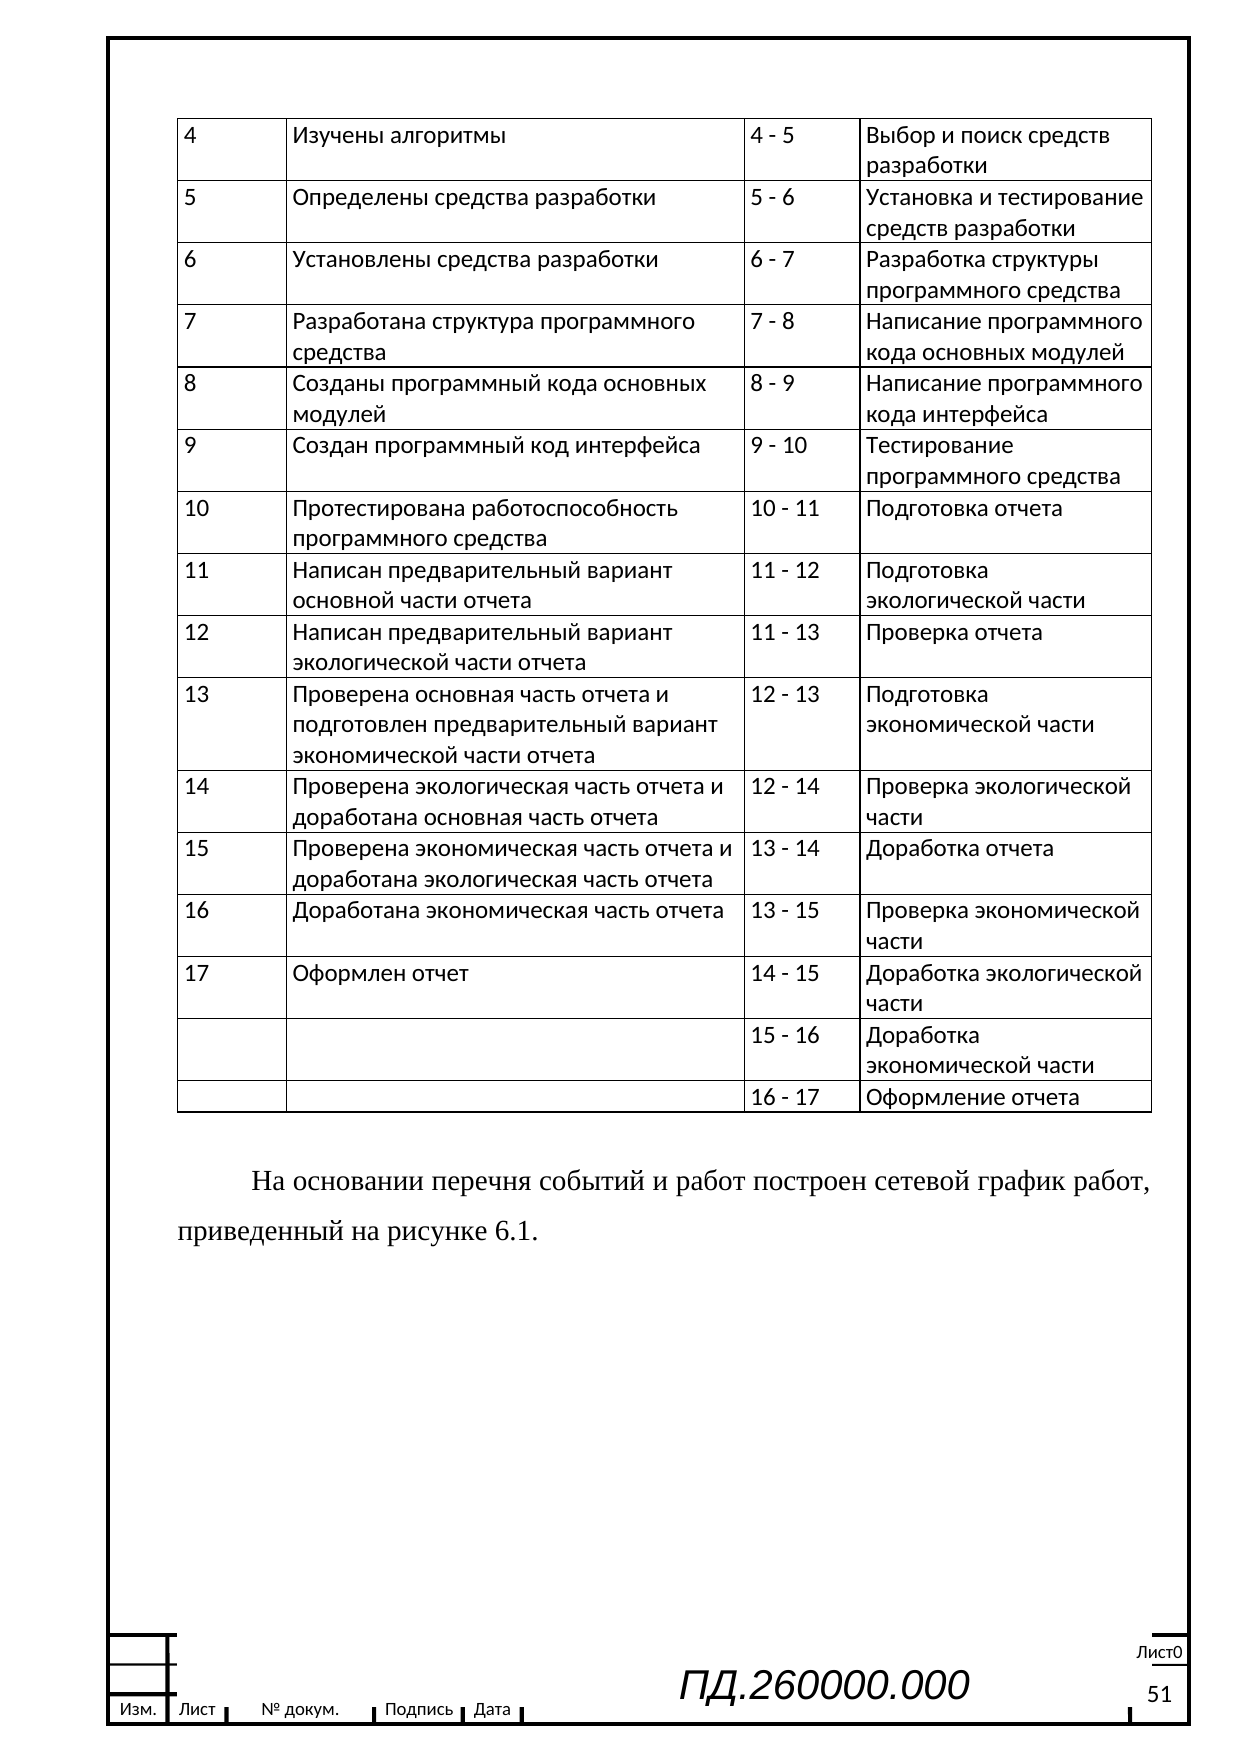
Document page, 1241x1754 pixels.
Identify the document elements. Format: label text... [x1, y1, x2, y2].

table_cell Установлены средства разработки [287, 243, 744, 304]
table_cell 11 - 13 [745, 616, 859, 677]
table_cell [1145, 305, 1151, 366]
table_cell [287, 1081, 292, 1111]
table_cell 7 [178, 305, 286, 366]
table_cell 12 - 13 [745, 678, 859, 769]
table_cell [178, 1019, 286, 1080]
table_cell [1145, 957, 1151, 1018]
table_cell 13 [178, 678, 286, 769]
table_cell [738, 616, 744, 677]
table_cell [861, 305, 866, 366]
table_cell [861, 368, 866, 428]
table_cell 14 [178, 771, 286, 832]
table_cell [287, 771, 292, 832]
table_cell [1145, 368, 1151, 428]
table_cell 10 - 11 [745, 492, 859, 553]
table_cell 5 [178, 181, 286, 242]
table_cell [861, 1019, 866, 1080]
table_cell 13 - 15 [745, 895, 859, 956]
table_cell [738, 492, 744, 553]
table_cell 8 - 9 [745, 368, 859, 428]
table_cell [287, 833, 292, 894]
table_cell Доработка отчета [861, 833, 1151, 894]
table_cell 13 - 14 [745, 833, 859, 894]
table_cell [178, 1081, 184, 1111]
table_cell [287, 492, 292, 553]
table_cell Оформлен отчет [287, 957, 744, 1018]
text На основании перечня событий и работ построен сетевой график работ, приведенный на рисунке 6.1. [177, 1163, 1152, 1247]
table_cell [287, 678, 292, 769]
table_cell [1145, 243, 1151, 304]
table_cell 9 [178, 430, 286, 491]
table_cell 9 - 10 [745, 430, 859, 491]
table_cell 12 - 14 [745, 771, 859, 832]
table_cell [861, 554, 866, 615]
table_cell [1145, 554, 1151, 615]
table_cell 16 [178, 895, 286, 956]
table_cell 15 [178, 833, 286, 894]
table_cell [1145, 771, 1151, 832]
table_cell 6 [178, 243, 286, 304]
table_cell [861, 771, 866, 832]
table_cell Проверка отчета [861, 616, 1151, 677]
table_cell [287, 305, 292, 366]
table_cell 15 - 16 [745, 1019, 859, 1080]
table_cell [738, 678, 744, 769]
table_cell Изучены алгоритмы [287, 119, 744, 180]
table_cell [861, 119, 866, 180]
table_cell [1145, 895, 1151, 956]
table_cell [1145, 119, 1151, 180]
table_cell 17 [178, 957, 286, 1018]
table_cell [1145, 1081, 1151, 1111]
table_cell [287, 1019, 744, 1080]
table_cell 4 - 5 [745, 119, 859, 180]
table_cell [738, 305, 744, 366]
table_cell 11 - 12 [745, 554, 859, 615]
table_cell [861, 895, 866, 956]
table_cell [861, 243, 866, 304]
table_cell 6 - 7 [745, 243, 859, 304]
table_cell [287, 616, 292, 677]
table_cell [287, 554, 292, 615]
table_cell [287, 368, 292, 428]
table_cell 14 - 15 [745, 957, 859, 1018]
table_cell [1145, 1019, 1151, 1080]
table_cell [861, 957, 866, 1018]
table_cell 4 [178, 119, 286, 180]
table_cell 12 [178, 616, 286, 677]
table_cell Подготовка экономической части [861, 678, 1151, 769]
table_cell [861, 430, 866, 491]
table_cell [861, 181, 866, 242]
table_cell 10 [178, 492, 286, 553]
table_cell 7 - 8 [745, 305, 859, 366]
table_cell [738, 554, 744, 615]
table_cell Определены средства разработки [287, 181, 744, 242]
table_cell [280, 1081, 286, 1111]
table_cell 8 [178, 368, 286, 428]
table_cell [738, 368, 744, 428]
table_cell [738, 1081, 744, 1111]
table_cell 11 [178, 554, 286, 615]
table_cell 5 - 6 [745, 181, 859, 242]
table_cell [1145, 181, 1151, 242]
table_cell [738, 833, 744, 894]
table_cell Подготовка отчета [861, 492, 1151, 553]
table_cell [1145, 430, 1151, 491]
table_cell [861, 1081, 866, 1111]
table_cell Доработана экономическая часть отчета [287, 895, 744, 956]
table_cell Создан программный код интерфейса [287, 430, 744, 491]
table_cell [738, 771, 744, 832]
